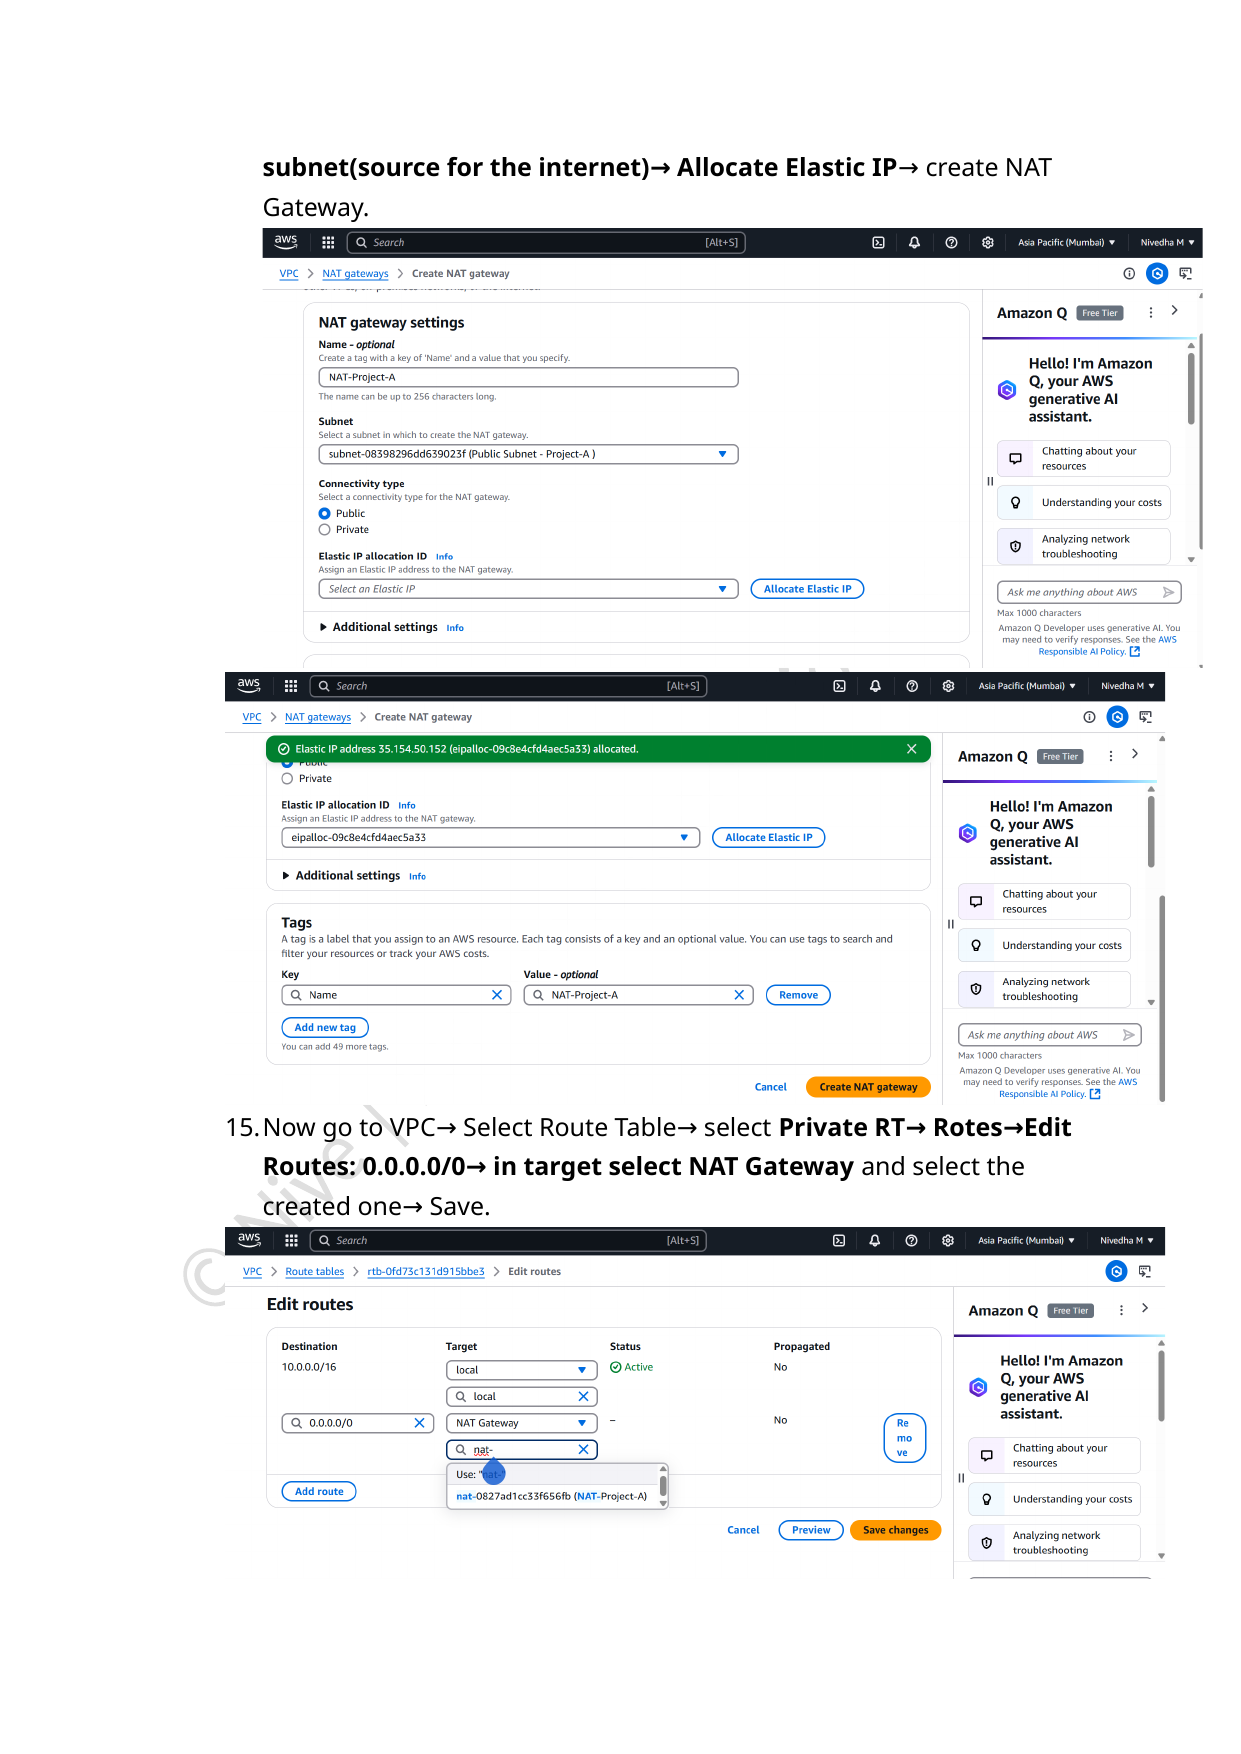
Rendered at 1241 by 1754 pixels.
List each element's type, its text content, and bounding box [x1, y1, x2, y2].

list Now go to VPC→ Select Route Table→ select Private RT→ Rotes→Edit Routes: 0.0.0.0/0→ in target select NAT Gateway and select the created one→ Save. [225, 1110, 1090, 1222]
picture [225, 1227, 1166, 1579]
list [225, 150, 1090, 668]
picture [225, 672, 1166, 1105]
picture [262, 228, 1203, 668]
